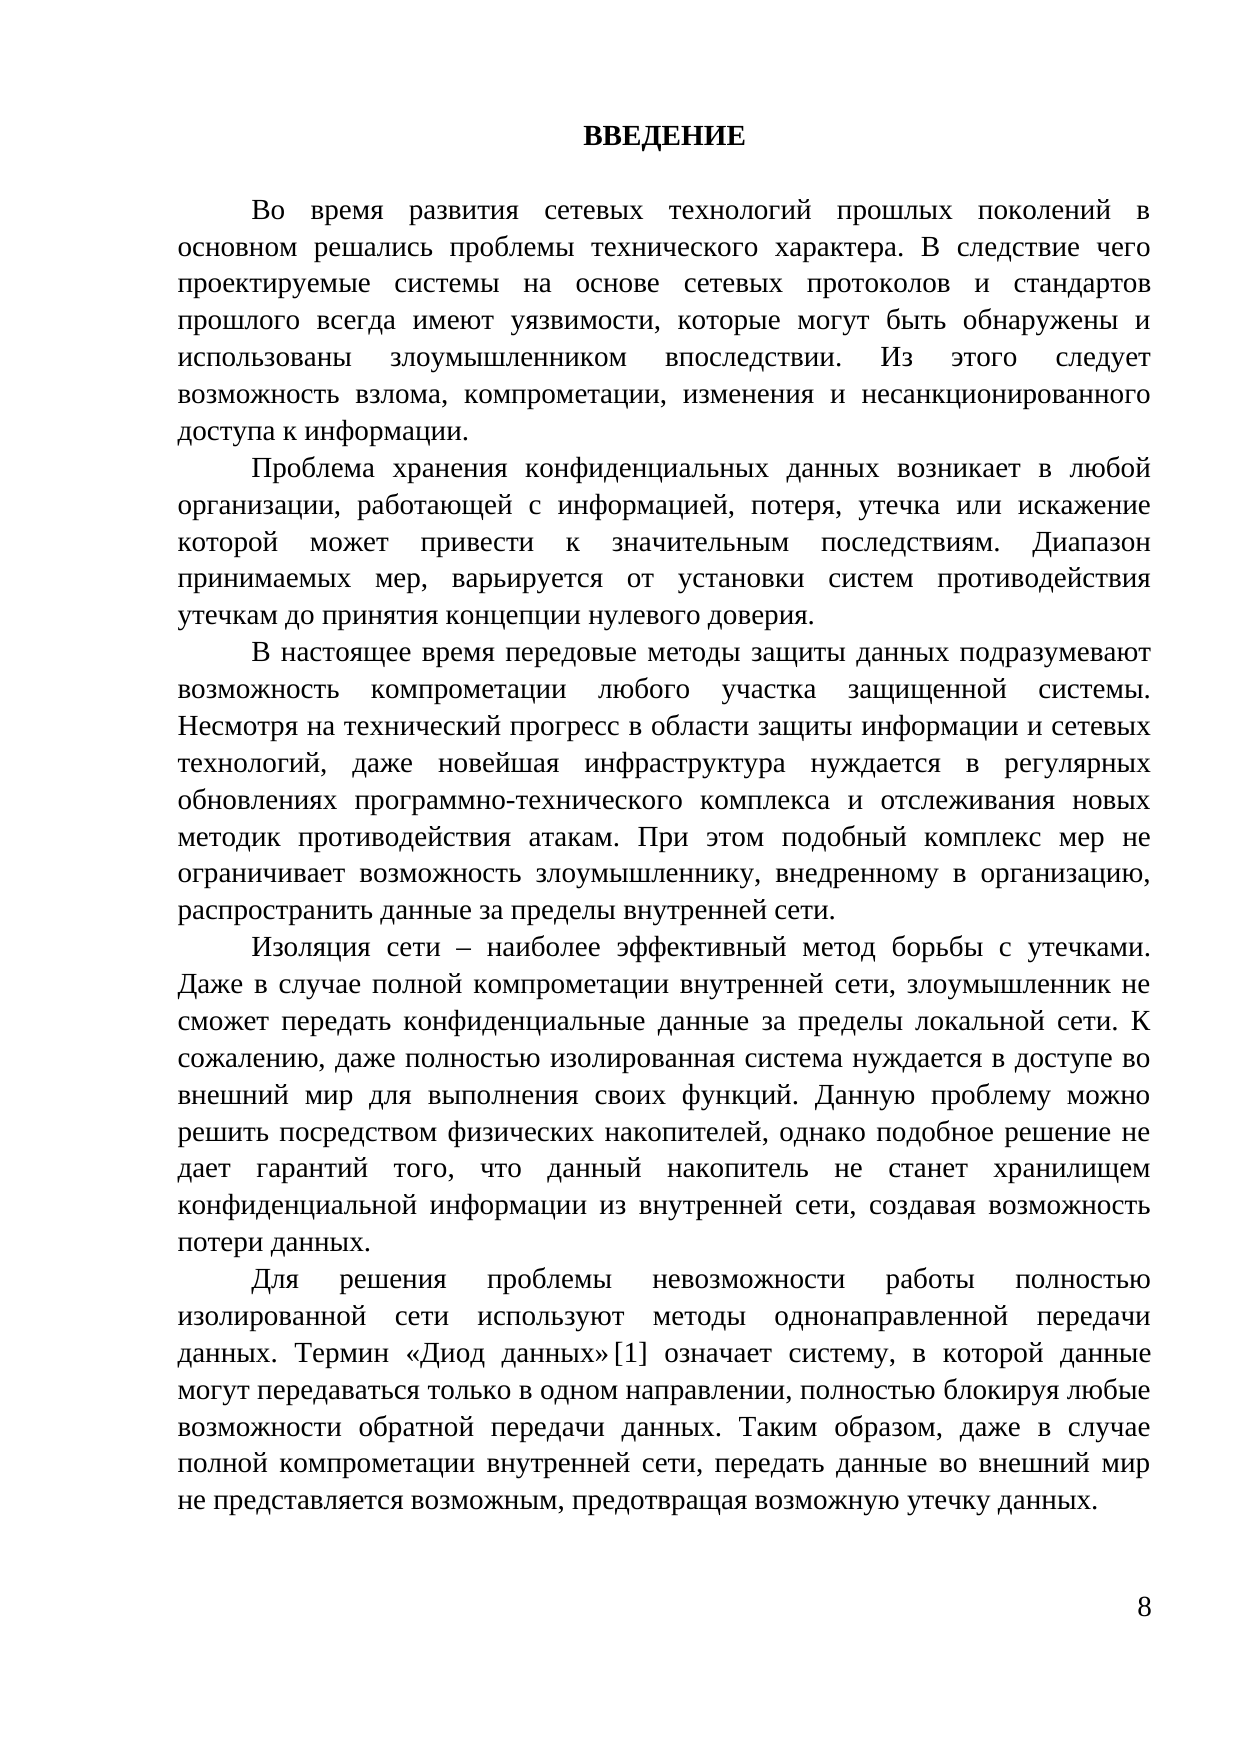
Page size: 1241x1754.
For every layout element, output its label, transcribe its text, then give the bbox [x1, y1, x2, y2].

text Во время развития сетевых технологий прошлых поколений в основном решались проблемы технического характера. В следствие чего проектируемые системы на основе сетевых протоколов и стандартов прошлого всегда имеют уязвимости, которые могут быть обнаружены и использованы злоумышленником впоследствии. Из этого следует возможность взлома, компрометации, изменения и несанкционированного доступа к информации. [177, 192, 1152, 447]
text Проблема хранения конфиденциальных данных возникает в любой организации, работающей с информацией, потеря, утечка или искажение которой может привести к значительным последствиям. Диапазон принимаемых мер, варьируется от установки систем противодействия утечкам до принятия концепции нулевого доверия. [177, 450, 1152, 631]
text Для решения проблемы невозможности работы полностью изолированной сети используют методы однонаправленной передачи данных. Термин «Диод данных» [1] означает систему, в которой данные могут передаваться только в одном направлении, полностью блокируя любые возможности обратной передачи данных. Таким образом, даже в случае полной компрометации внутренней сети, передать данные во внешний мир не представляется возможным, предотвращая возможную утечку данных. [177, 1261, 1152, 1516]
text Изоляция сети – наиболее эффективный метод борьбы с утечками. Даже в случае полной компрометации внутренней сети, злоумышленник не сможет передать конфиденциальные данные за пределы локальной сети. К сожалению, даже полностью изолированная система нуждается в доступе во внешний мир для выполнения своих функций. Данную проблему можно решить посредством физических накопителей, однако подобное решение не дает гарантий того, что данный накопитель не станет хранилищем конфиденциальной информации из внутренней сети, создавая возможность потери данных. [177, 929, 1152, 1258]
title ВВЕДЕНИЕ [177, 118, 1152, 152]
text В настоящее время передовые методы защиты данных подразумевают возможность компрометации любого участка защищенной системы. Несмотря на технический прогресс в области защиты информации и сетевых технологий, даже новейшая инфраструктура нуждается в регулярных обновлениях программно-технического комплекса и отслеживания новых методик противодействия атакам. При этом подобный комплекс мер не ограничивает возможность злоумышленнику, внедренному в организацию, распространить данные за пределы внутренней сети. [177, 634, 1152, 926]
